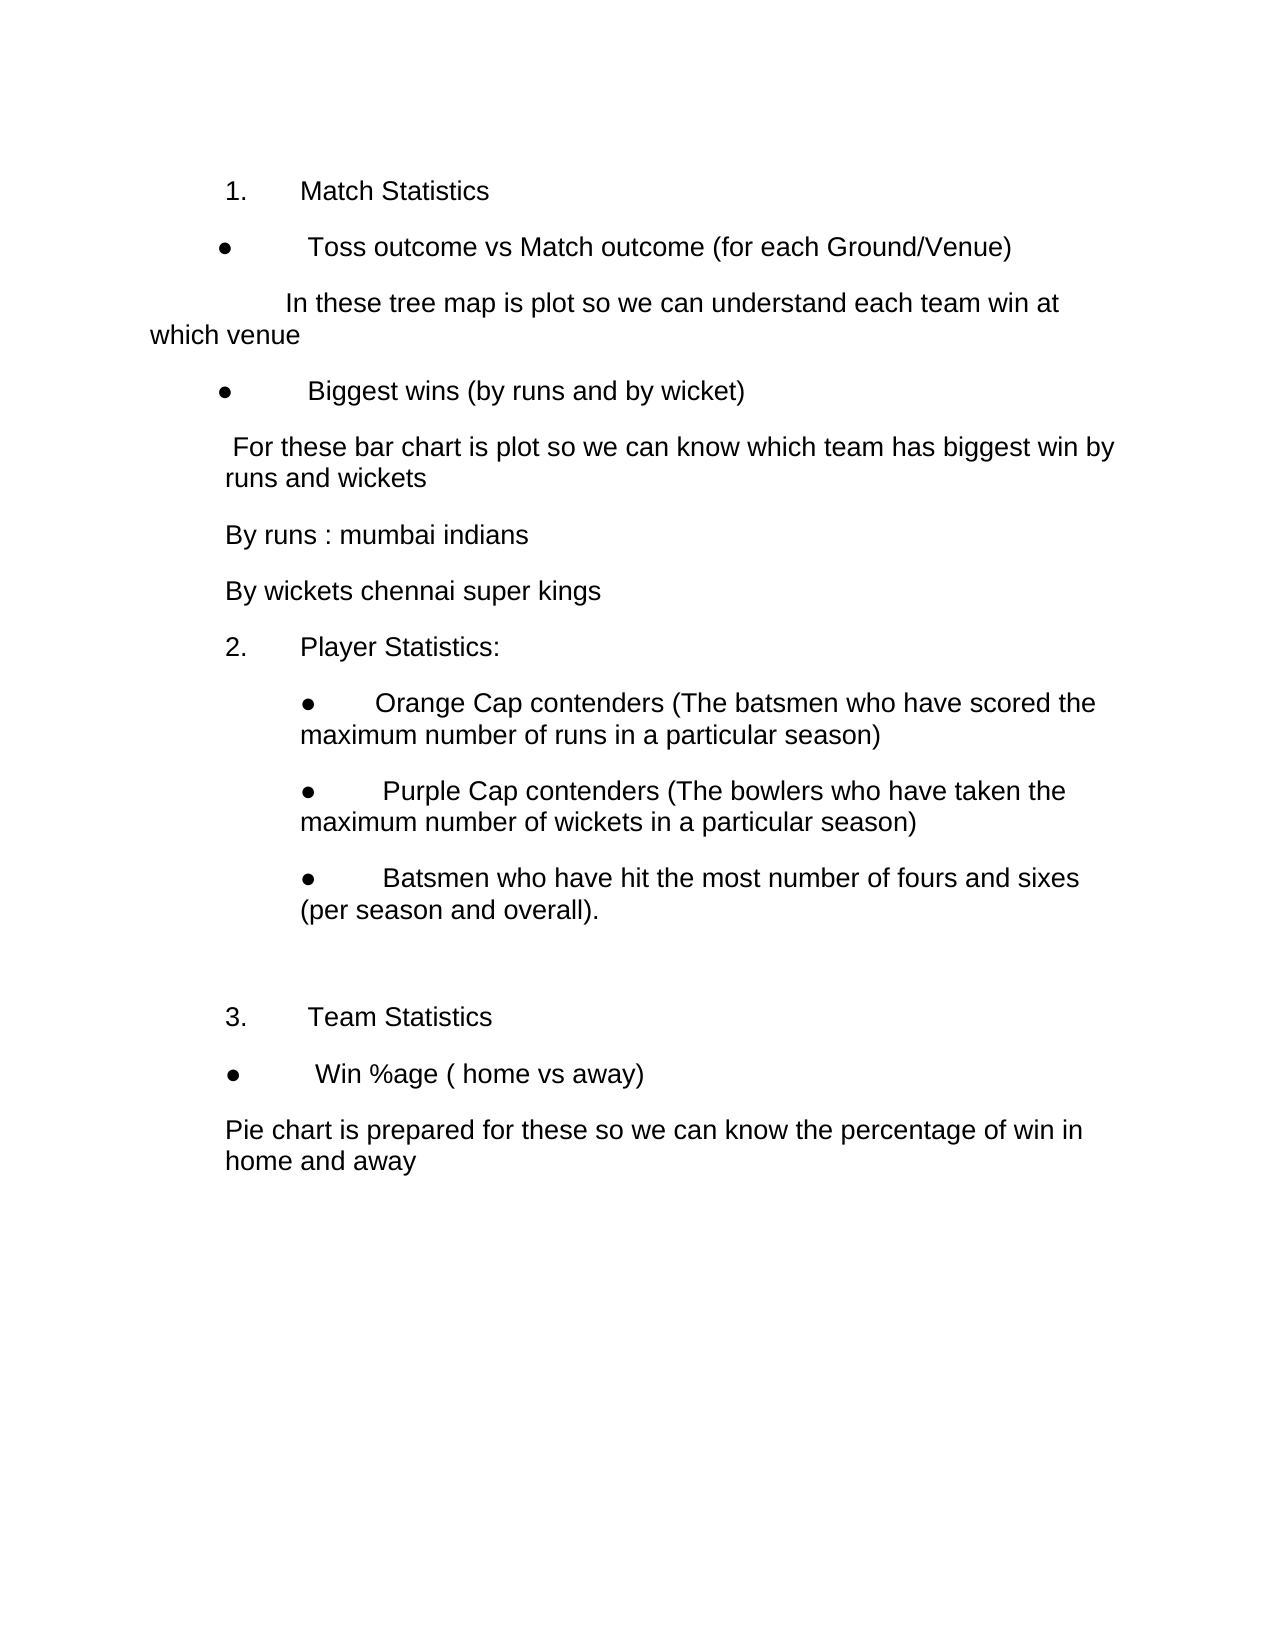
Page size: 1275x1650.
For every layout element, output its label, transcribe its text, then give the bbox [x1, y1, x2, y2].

text Pie chart is prepared for these so we can know the percentage of win in home and away [225, 1114, 1125, 1176]
text 3. Team Statistics [225, 1001, 1125, 1033]
text ● Orange Cap contenders (The batsmen who have scored the maximum number of runs in a particular season) [300, 687, 1125, 750]
text ● Purple Cap contenders (The bowlers who have taken the maximum number of wickets in a particular season) [300, 775, 1125, 837]
text By wickets chennai super kings [225, 575, 1125, 606]
text 2. Player Statistics: [225, 631, 1125, 662]
text ● Win %age ( home vs away) [225, 1058, 1125, 1089]
text In these tree map is plot so we can understand each team win at which venue [150, 287, 1125, 350]
text 1. Match Statistics [225, 175, 1125, 206]
text By runs : mumbai indians [225, 519, 1125, 550]
text ● Toss outcome vs Match outcome (for each Ground/Venue) [217, 231, 1125, 262]
text ● Biggest wins (by runs and by wicket) [217, 375, 1125, 406]
text For these bar chart is plot so we can know which team has biggest win by runs and wickets [225, 431, 1125, 494]
text ● Batsmen who have hit the most number of fours and sixes (per season and overall). [300, 862, 1125, 925]
